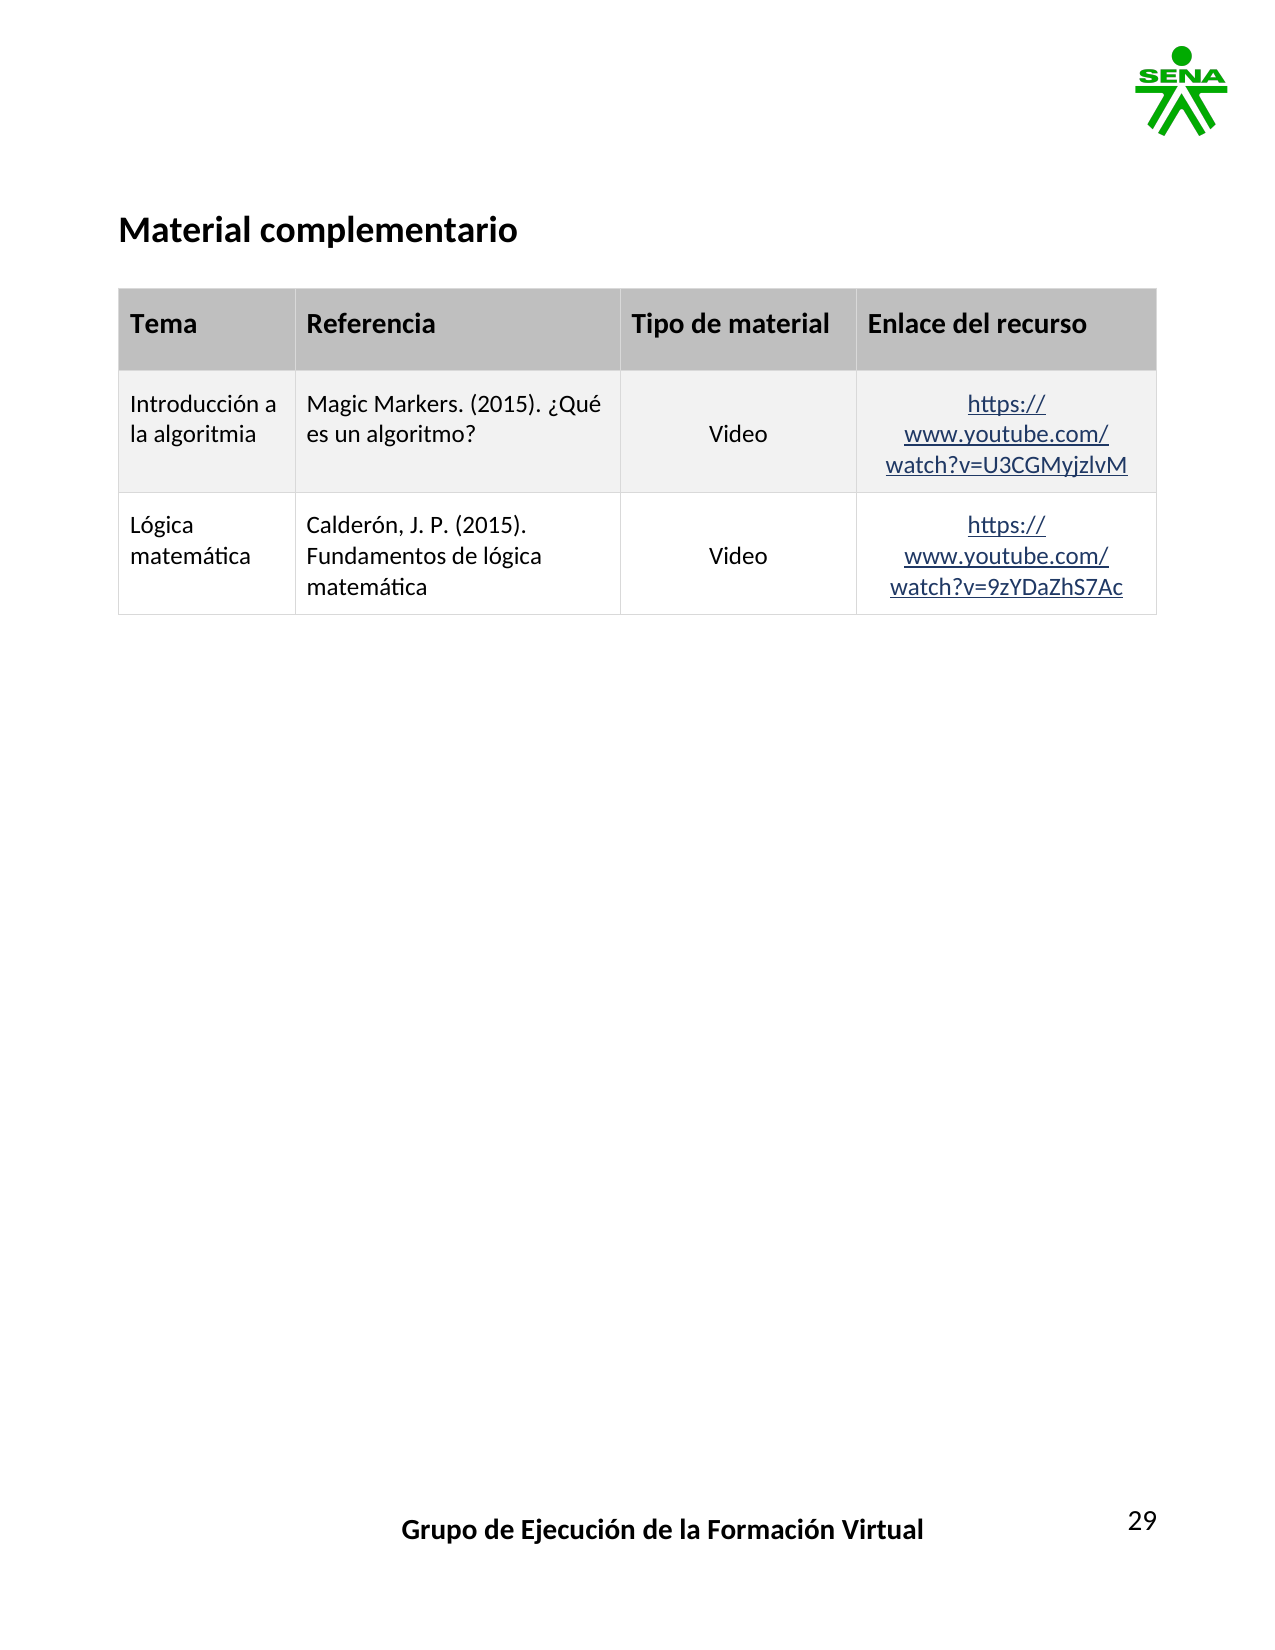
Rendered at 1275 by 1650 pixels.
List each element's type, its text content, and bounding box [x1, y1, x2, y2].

table_header Tipo de material [621, 289, 856, 370]
table_cell Calderón, J. P. (2015). Fundamentos de lógica matemática [296, 493, 620, 614]
table_cell Video [621, 493, 856, 614]
picture [1135, 46, 1228, 136]
table_cell Lógica matemática [119, 493, 295, 614]
table_cell Introducción a la algoritmia [119, 371, 295, 492]
table_cell Magic Markers. (2015). ¿Qué es un algoritmo? [296, 371, 620, 492]
table_header Tema [119, 289, 295, 370]
table_header Enlace del recurso [857, 289, 1156, 370]
table_cell https://www.youtube.com/watch?v=U3CGMyjzlvM [857, 371, 1156, 492]
text Material complementario [118, 206, 1157, 252]
table_cell https://www.youtube.com/watch?v=9zYDaZhS7Ac [857, 493, 1156, 614]
table_cell Video [621, 371, 856, 492]
table_header Referencia [296, 289, 620, 370]
